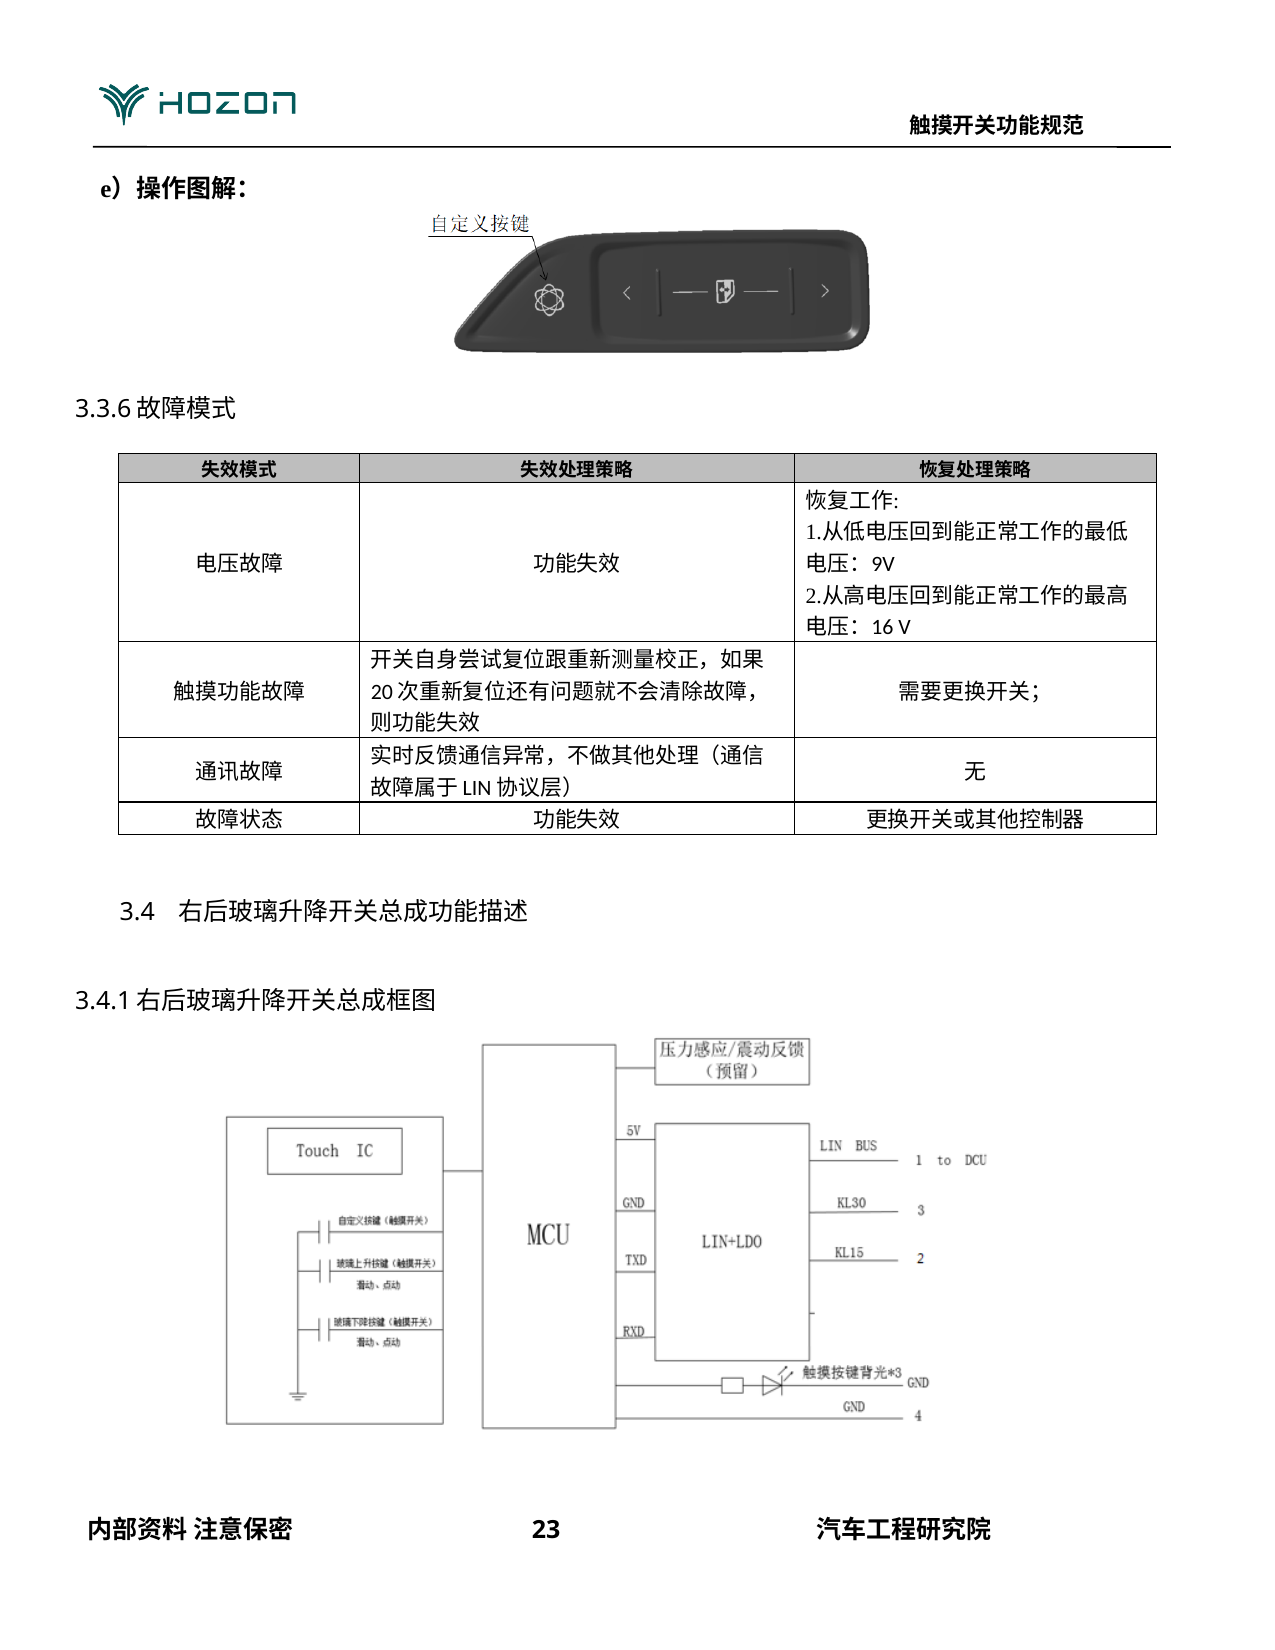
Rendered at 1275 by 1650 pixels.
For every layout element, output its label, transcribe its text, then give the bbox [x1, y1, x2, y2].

table_cell 通讯故障 [119, 738, 359, 801]
table_cell 功能失效 [360, 803, 794, 834]
subtitle 右后玻璃升降开关总成功能描述 [119, 891, 1200, 927]
table_cell 触摸功能故障 [119, 642, 359, 737]
table_cell 恢复工作: 1.从低电压回到能正常工作的最低电压：9V 2.从高电压回到能正常工作的最高电压：16 V [795, 483, 1156, 641]
picture [206, 1017, 1069, 1451]
table_cell 故障状态 [119, 803, 359, 834]
table_cell 电压故障 [119, 483, 359, 641]
picture [87, 75, 307, 134]
table_cell 需要更换开关； [795, 642, 1156, 737]
table_cell 实时反馈通信异常，不做其他处理（通信故障属于LIN 协议层） [360, 738, 794, 801]
text e）操作图解： [75, 169, 1200, 205]
table_header 失效模式 [119, 454, 359, 482]
subtitle 3.3.6故障模式 [75, 388, 1200, 424]
table_cell 更换开关或其他控制器 [795, 803, 1156, 834]
subtitle 3.4.1右后玻璃升降开关总成框图 [75, 981, 1200, 1017]
table_header 失效处理策略 [360, 454, 794, 482]
table_cell 无 [795, 738, 1156, 801]
table_cell 开关自身尝试复位跟重新测量校正，如果20次重新复位还有问题就不会清除故障，则功能失效 [360, 642, 794, 737]
picture [428, 205, 872, 355]
table_cell 功能失效 [360, 483, 794, 641]
table_header 恢复处理策略 [795, 454, 1156, 482]
